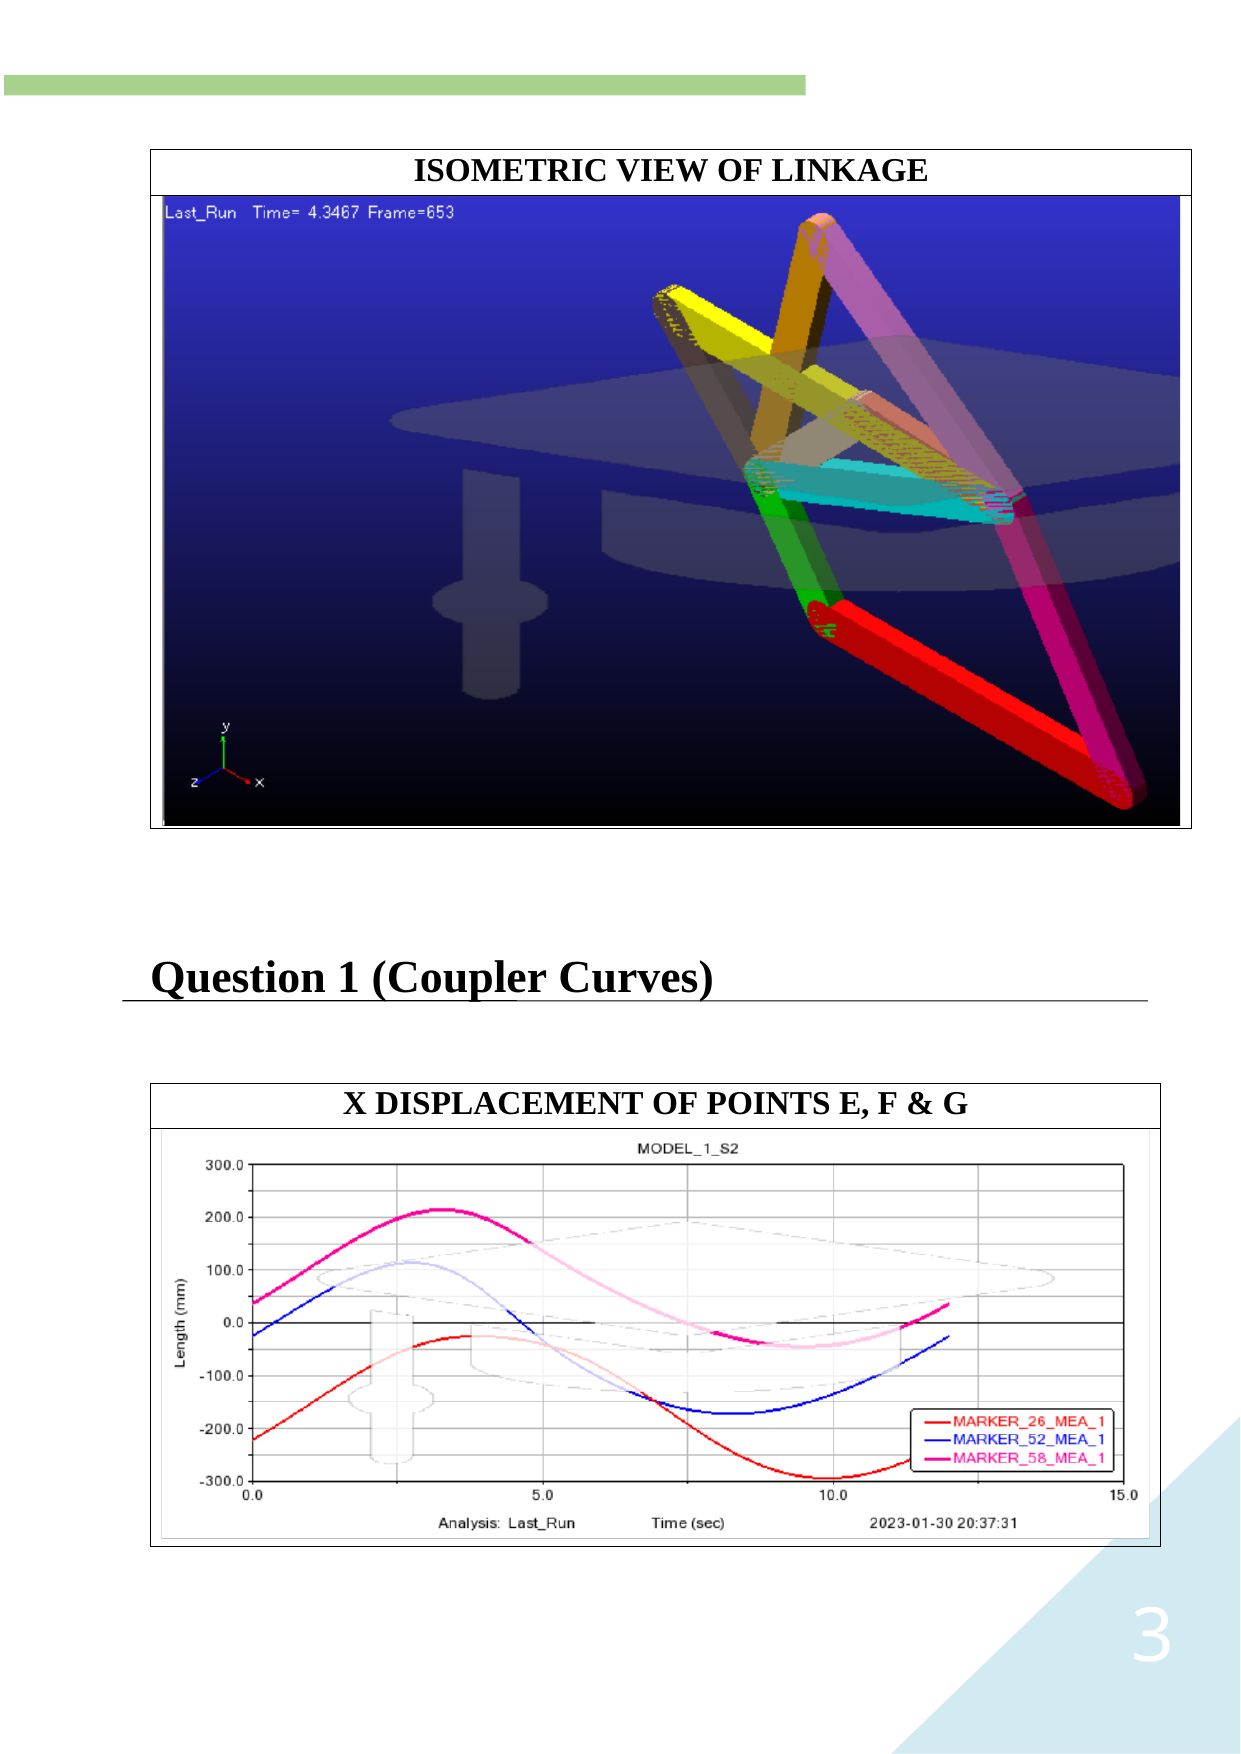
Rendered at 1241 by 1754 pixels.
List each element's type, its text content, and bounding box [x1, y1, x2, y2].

picture [162, 195, 1180, 826]
table_header ISOMETRIC VIEW OF LINKAGE [151, 150, 1191, 194]
table_cell [151, 1129, 1160, 1546]
table_cell [151, 196, 1191, 828]
text Question 1 (Coupler Curves) [150, 950, 1211, 1002]
table_header X DISPLACEMENT OF POINTS E, F & G [151, 1084, 1160, 1127]
picture [161, 1128, 1150, 1539]
